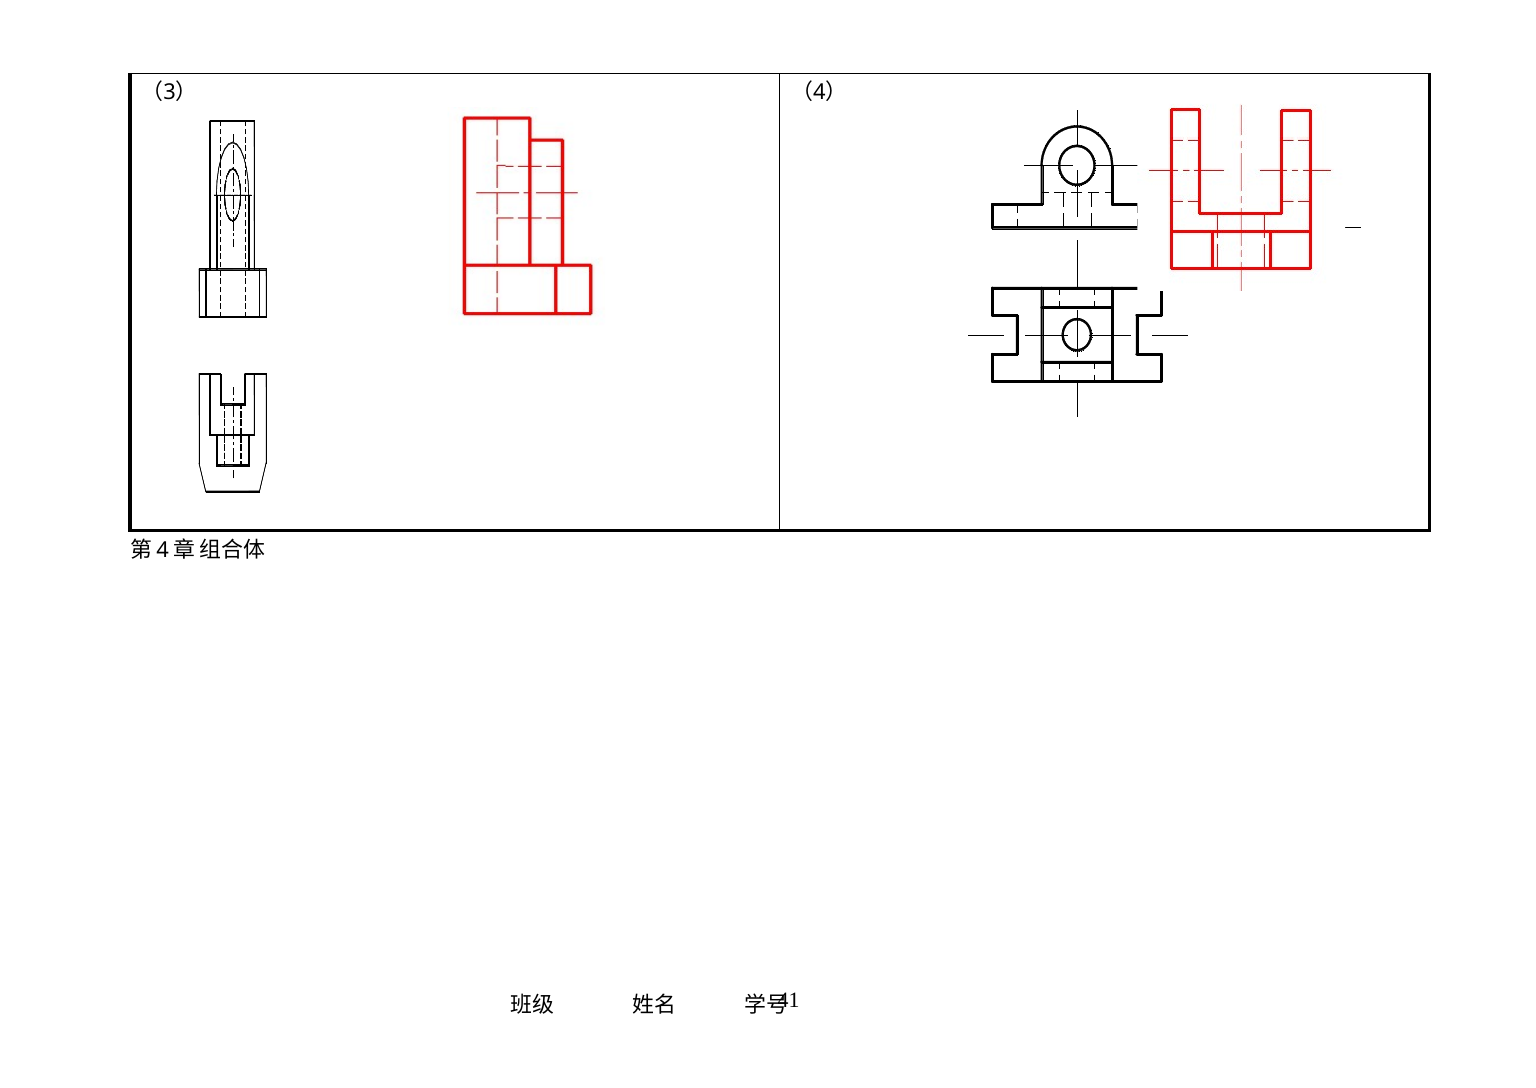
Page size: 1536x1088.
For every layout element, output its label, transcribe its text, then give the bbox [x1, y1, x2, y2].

picture [1137, 88, 1346, 291]
table_cell （4） [780, 74, 1428, 529]
table_cell （3） [132, 74, 779, 529]
text 第4章 组合体 [130, 532, 1447, 564]
picture [447, 107, 606, 329]
